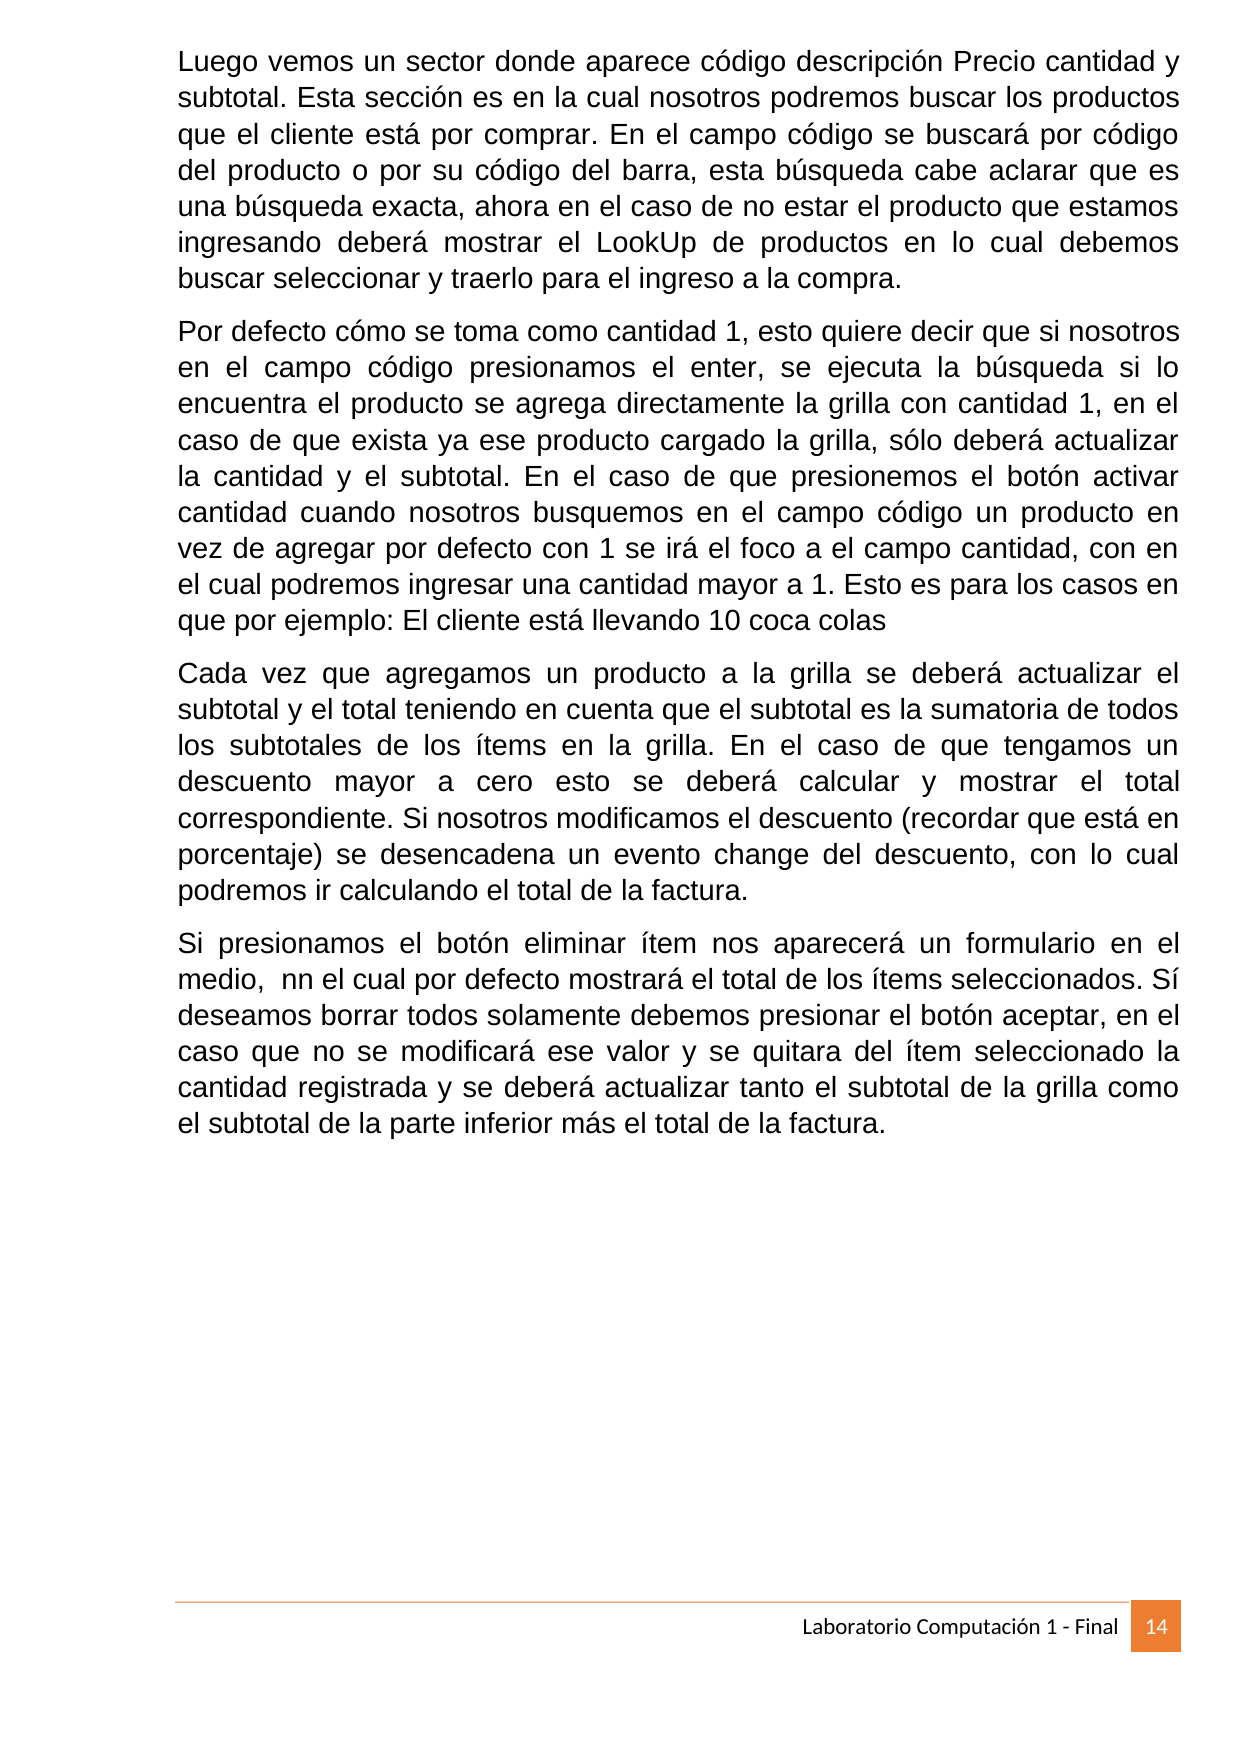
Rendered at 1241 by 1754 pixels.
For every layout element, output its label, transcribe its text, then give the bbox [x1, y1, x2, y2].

text Por defecto cómo se toma como cantidad 1, esto quiere decir que si nosotros en el campo código presionamos el enter, se ejecuta la búsqueda si lo encuentra el producto se agrega directamente la grilla con cantidad 1, en el caso de que exista ya ese producto cargado la grilla, sólo deberá actualizar la cantidad y el subtotal. En el caso de que presionemos el botón activar cantidad cuando nosotros busquemos en el campo código un producto en vez de agregar por defecto con 1 se irá el foco a el campo cantidad, con en el cual podremos ingresar una cantidad mayor a 1. Esto es para los casos en que por ejemplo: El cliente está llevando 10 coca colas [177, 314, 1181, 637]
text Cada vez que agregamos un producto a la grilla se deberá actualizar el subtotal y el total teniendo en cuenta que el subtotal es la sumatoria de todos los subtotales de los ítems en la grilla. En el caso de que tengamos un descuento mayor a cero esto se deberá calcular y mostrar el total correspondiente. Si nosotros modificamos el descuento (recordar que está en porcentaje) se desencadena un evento change del descuento, con lo cual podremos ir calculando el total de la factura. [177, 656, 1181, 906]
text Si presionamos el botón eliminar ítem nos aparecerá un formulario en el medio, nn el cual por defecto mostrará el total de los ítems seleccionados. Sí deseamos borrar todos solamente debemos presionar el botón aceptar, en el caso que no se modificará ese valor y se quitara del ítem seleccionado la cantidad registrada y se deberá actualizar tanto el subtotal de la grilla como el subtotal de la parte inferior más el total de la factura. [177, 926, 1181, 1140]
text Luego vemos un sector donde aparece código descripción Precio cantidad y subtotal. Esta sección es en la cual nosotros podremos buscar los productos que el cliente está por comprar. En el campo código se buscará por código del producto o por su código del barra, esta búsqueda cabe aclarar que es una búsqueda exacta, ahora en el caso de no estar el producto que estamos ingresando deberá mostrar el LookUp de productos en lo cual debemos buscar seleccionar y traerlo para el ingreso a la compra. [177, 44, 1181, 295]
